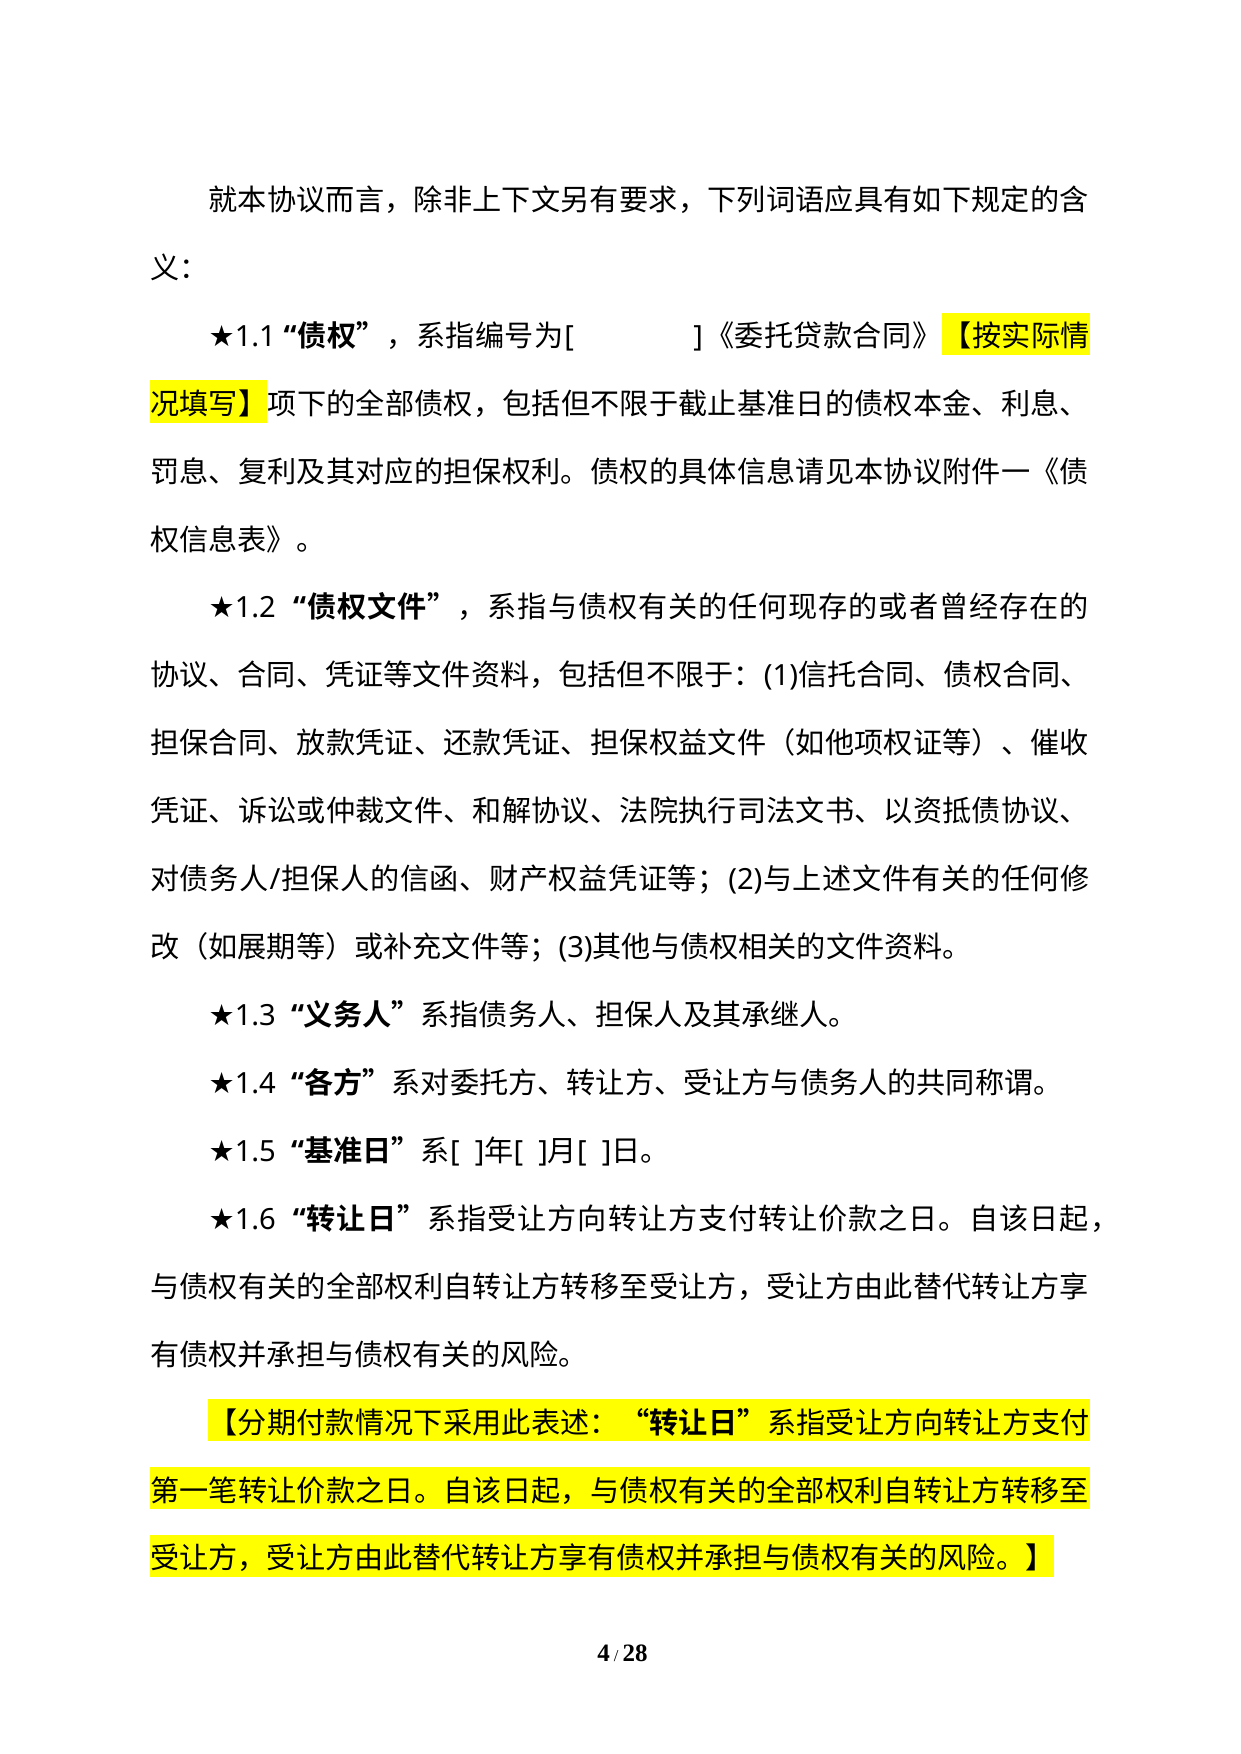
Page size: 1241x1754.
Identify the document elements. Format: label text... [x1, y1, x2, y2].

text 【分期付款情况下采用此表述：“转让日”系指受让方向转让方支付第一笔转让价款之日。自该日起，与债权有关的全部权利自转让方转移至受让方，受让方由此替代转让方享有债权并承担与债权有关的风险。】 [150, 1509, 1090, 1590]
text 就本协议而言，除非上下文另有要求，下列词语应具有如下规定的含义： [150, 164, 1090, 300]
text ★1.5 “基准日”系[ ]年[ ]月[ ]日。 [150, 1115, 1090, 1183]
text 【分期付款情况下采用此表述：“转让日”系指受让方向转让方支付第一笔转让价款之日。自该日起，与债权有关的全部权利自转让方转移至受让方，受让方由此替代转让方享有债权并承担与债权有关的风险。】 [150, 1386, 1090, 1467]
text ★1.4 “各方”系对委托方、转让方、受让方与债务人的共同称谓。 [150, 1047, 1090, 1115]
text ★1.3 “义务人”系指债务人、担保人及其承继人。 [150, 979, 1090, 1047]
text ★1.2 “债权文件”，系指与债权有关的任何现存的或者曾经存在的协议、合同、凭证等文件资料，包括但不限于：(1)信托合同、债权合同、担保合同、放款凭证、还款凭证、担保权益文件（如他项权证等）、催收凭证、诉讼或仲裁文件、和解协议、法院执行司法文书、以资抵债协议、对债务人/担保人的信函、财产权益凭证等；(2)与上述文件有关的任何修改（如展期等）或补充文件等；(3)其他与债权相关的文件资料。 [150, 571, 1090, 979]
text ★1.1 “债权”，系指编号为[ ]《委托贷款合同》【按实际情况填写】项下的全部债权，包括但不限于截止基准日的债权本金、利息、罚息、复利及其对应的担保权利。债权的具体信息请见本协议附件一《债权信息表》。 [150, 300, 1090, 571]
text ★1.6 “转让日”系指受让方向转让方支付转让价款之日。自该日起，与债权有关的全部权利自转让方转移至受让方，受让方由此替代转让方享有债权并承担与债权有关的风险。 [150, 1183, 1090, 1386]
